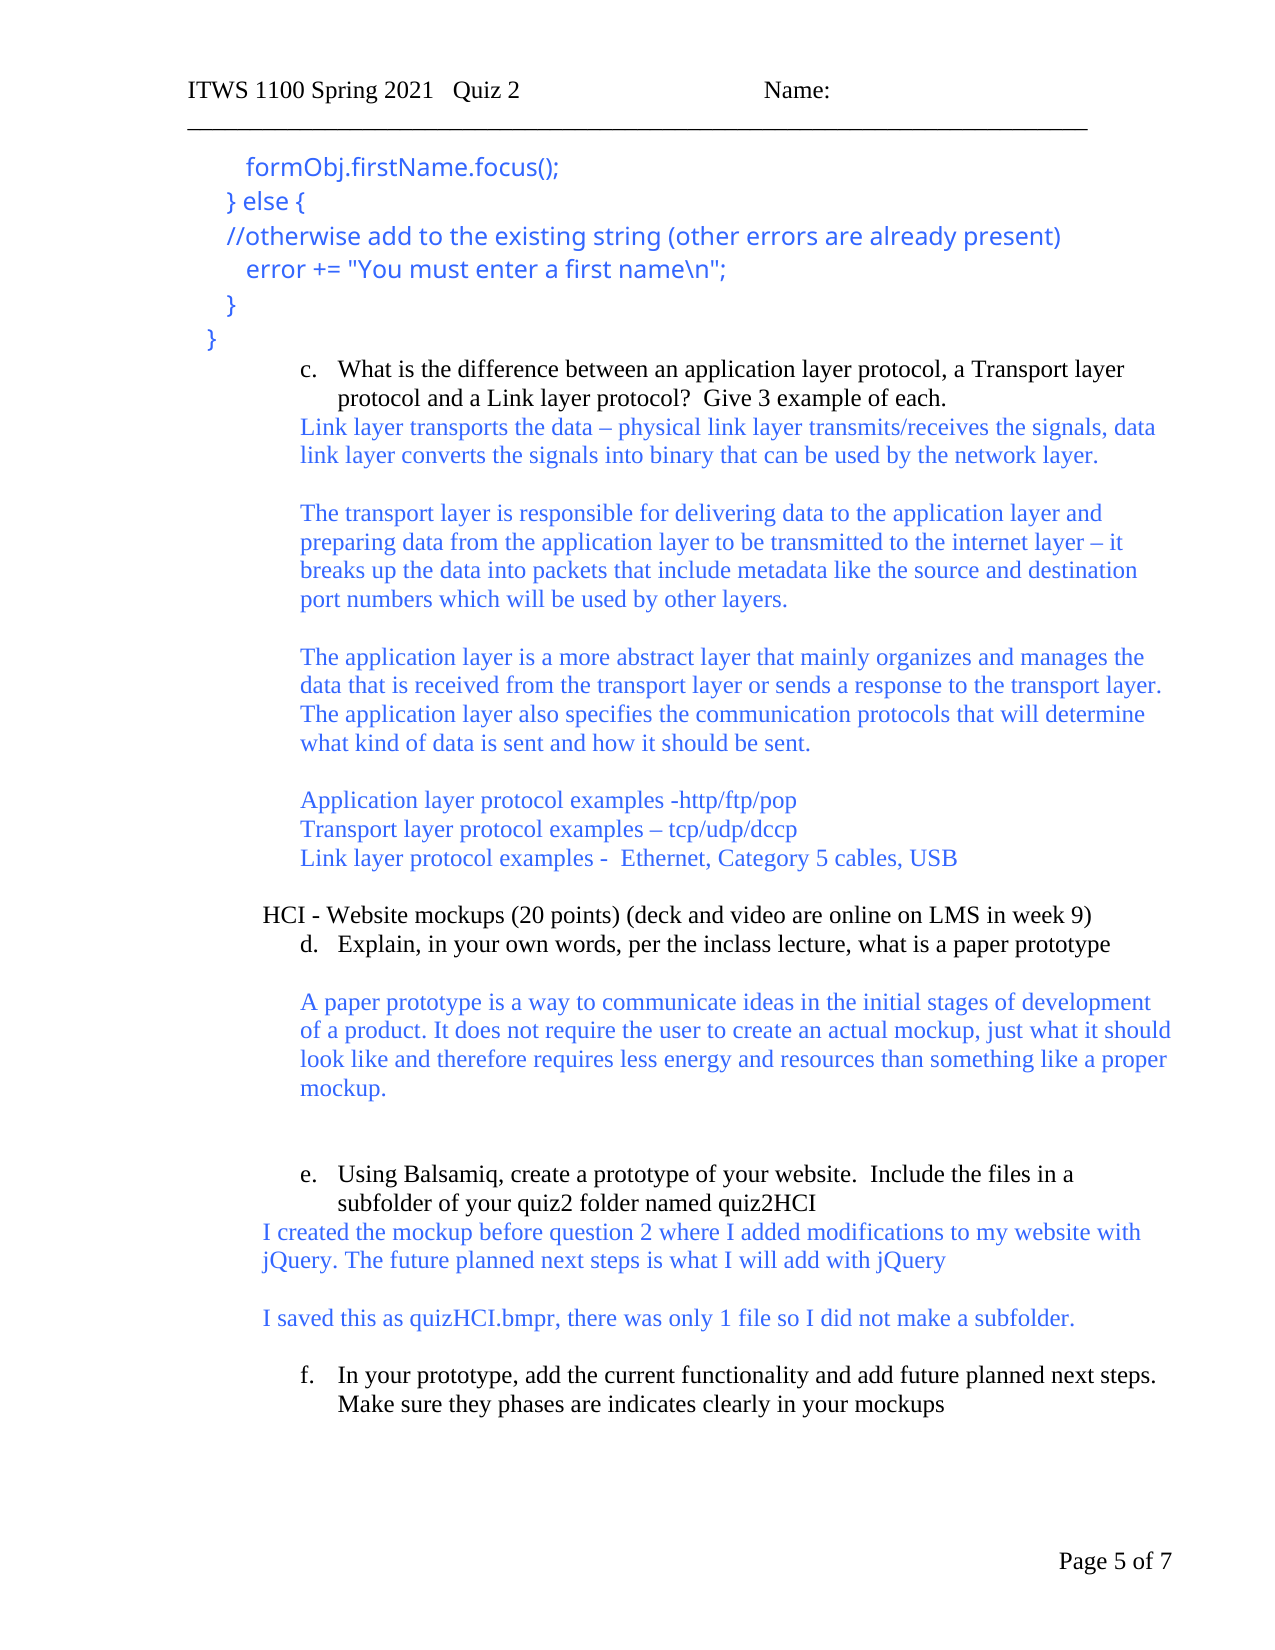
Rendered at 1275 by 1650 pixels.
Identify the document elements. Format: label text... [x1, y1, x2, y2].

list What is the difference between an application layer protocol, a Transport layer protocol and a Link layer protocol? Give 3 example of each. [300, 354, 1172, 412]
list In your prototype, add the current functionality and add future planned next steps. Make sure they phases are indicates clearly in your mockups [300, 1361, 1172, 1418]
list I saved this as quizHCI.bmpr, there was only 1 file so I did not make a subfolder. [262, 1303, 1172, 1332]
text formObj.firstName.focus(); [187, 150, 1172, 184]
list I created the mockup before question 2 where I added modifications to my website with jQuery. The future planned next steps is what I will add with jQuery [262, 1217, 1172, 1274]
list Explain, in your own words, per the inclass lecture, what is a paper prototype [300, 929, 1172, 958]
text Link layer transports the data – physical link layer transmits/receives the signals, data link layer converts the signals into binary that can be used by the network layer. [300, 412, 1172, 469]
text Transport layer protocol examples – tcp/udp/dccp [300, 814, 1172, 843]
text Link layer protocol examples - Ethernet, Category 5 cables, USB [300, 843, 1172, 872]
text Application layer protocol examples -http/ftp/pop [300, 786, 1172, 814]
text The transport layer is responsible for delivering data to the application layer and preparing data from the application layer to be transmitted to the internet layer – it breaks up the data into packets that include metadata like the source and destination port numbers which will be used by other layers. [300, 498, 1172, 613]
list Using Balsamiq, create a prototype of your website. Include the files in a subfolder of your quiz2 folder named quiz2HCI [300, 1159, 1172, 1217]
text } else { [187, 184, 1172, 218]
text error += "You must enter a first name\n"; [187, 252, 1172, 286]
text //otherwise add to the existing string (other errors are already present) [187, 218, 1172, 252]
list A paper prototype is a way to communicate ideas in the initial stages of development of a product. It does not require the user to create an actual mockup, just what it should look like and therefore requires less energy and resources than something like a proper mockup. [300, 987, 1172, 1102]
text HCI - Website mockups (20 points) (deck and video are online on LMS in week 9) [187, 901, 1172, 929]
text } [187, 320, 1172, 354]
text } [187, 286, 1172, 320]
text The application layer is a more abstract layer that mainly organizes and manages the data that is received from the transport layer or sends a response to the transport layer. The application layer also specifies the communication protocols that will determine what kind of data is sent and how it should be sent. [300, 642, 1172, 757]
